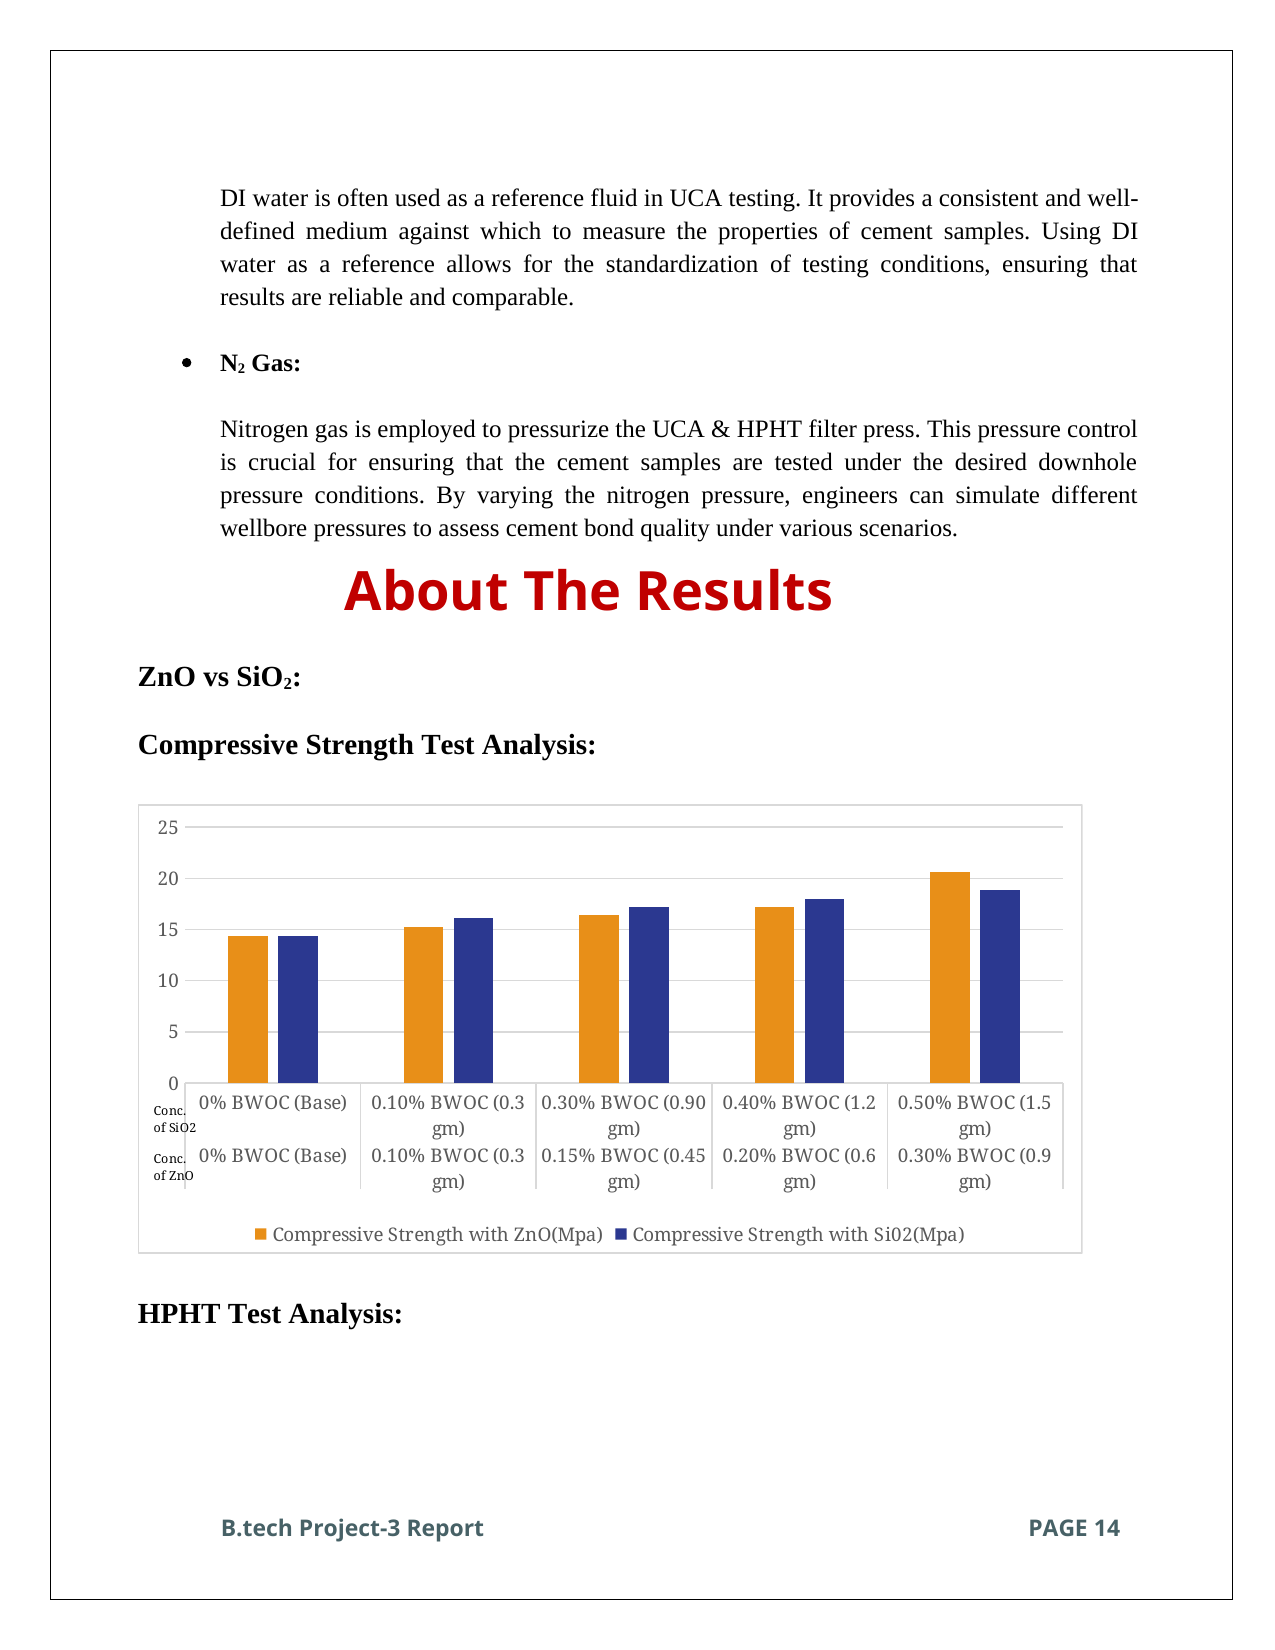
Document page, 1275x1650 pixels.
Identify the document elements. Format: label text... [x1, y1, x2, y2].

text Compressive Strength Test Analysis: [138, 727, 1139, 761]
text HPHT Test Analysis: [138, 1297, 1139, 1330]
subtitle About The Results [344, 553, 997, 627]
list DI water is often used as a reference fluid in UCA testing. It provides a consistent and well-defined medium against which to measure the properties of cement samples. Using DI water as a reference allows for the standardization of testing conditions, ensuring that results are reliable and comparable. [220, 183, 1139, 311]
list N2 Gas: [182, 348, 1139, 377]
text ZnO vs SiO2: [108, 659, 1232, 693]
list Nitrogen gas is employed to pressurize the UCA & HPHT filter press. This pressure control is crucial for ensuring that the cement samples are tested under the desired downhole pressure conditions. By varying the nitrogen pressure, engineers can simulate different wellbore pressures to assess cement bond quality under various scenarios. [220, 414, 1139, 542]
